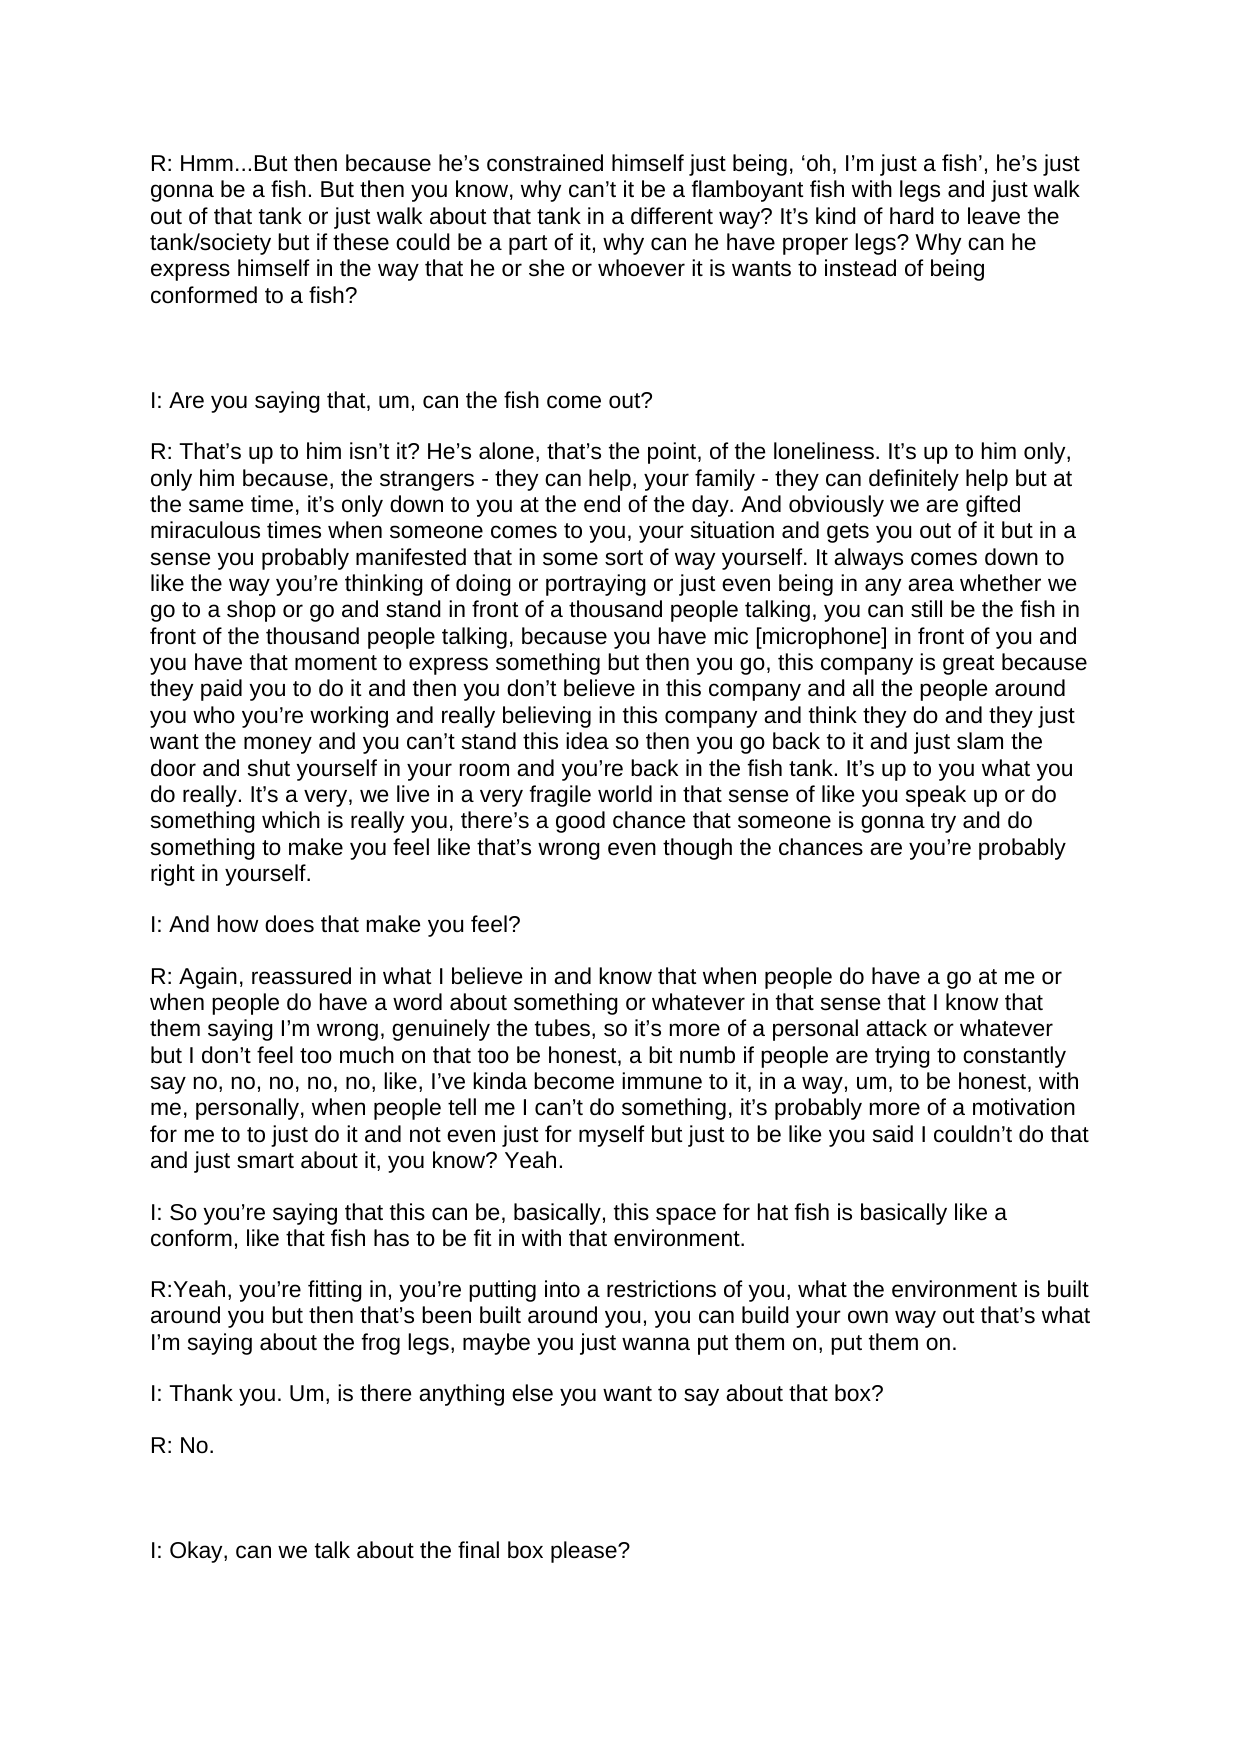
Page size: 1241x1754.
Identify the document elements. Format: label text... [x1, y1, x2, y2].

text I: Thank you. Um, is there anything else you want to say about that box? [150, 1380, 1090, 1407]
text R: Hmm...But then because he’s constrained himself just being, ‘oh, I’m just a fish’, he’s just gonna be a fish. But then you know, why can’t it be a flamboyant fish with legs and just walk out of that tank or just walk about that tank in a different way? It’s kind of hard to leave the tank/society but if these could be a part of it, why can he have proper legs? Why can he express himself in the way that he or she or whoever it is wants to instead of being conformed to a fish? [150, 150, 1090, 308]
text I: Okay, can we talk about the final box please? [150, 1537, 1090, 1563]
text R: Again, reassured in what I believe in and know that when people do have a go at me or when people do have a word about something or whatever in that sense that I know that them saying I’m wrong, genuinely the tubes, so it’s more of a personal attack or whatever but I don’t feel too much on that too be honest, a bit numb if people are trying to constantly say no, no, no, no, no, like, I’ve kinda become immune to it, in a way, um, to be honest, with me, personally, when people tell me I can’t do something, it’s probably more of a motivation for me to to just do it and not even just for myself but just to be like you said I couldn’t do that and just smart about it, you know? Yeah. [150, 963, 1090, 1173]
text I: So you’re saying that this can be, basically, this space for hat fish is basically like a conform, like that fish has to be fit in with that environment. [150, 1198, 1090, 1251]
text R: No. [150, 1432, 1090, 1458]
text I: Are you saying that, um, can the fish come out? [150, 387, 1090, 413]
text I: And how does that make you feel? [150, 911, 1090, 938]
text R: That’s up to him isn’t it? He’s alone, that’s the point, of the loneliness. It’s up to him only, only him because, the strangers - they can help, your family - they can definitely help but at the same time, it’s only down to you at the end of the day. And obviously we are gifted miraculous times when someone comes to you, your situation and gets you out of it but in a sense you probably manifested that in some sort of way yourself. It always comes down to like the way you’re thinking of doing or portraying or just even being in any area whether we go to a shop or go and stand in front of a thousand people talking, you can still be the fish in front of the thousand people talking, because you have mic [microphone] in front of you and you have that moment to express something but then you go, this company is great because they paid you to do it and then you don’t believe in this company and all the people around you who you’re working and really believing in this company and think they do and they just want the money and you can’t stand this idea so then you go back to it and just slam the door and shut yourself in your room and you’re back in the fish tank. It’s up to you what you do really. It’s a very, we live in a very fragile world in that sense of like you speak up or do something which is really you, there’s a good chance that someone is gonna try and do something to make you feel like that’s wrong even though the chances are you’re probably right in yourself. [150, 438, 1090, 886]
text R:Yeah, you’re fitting in, you’re putting into a restrictions of you, what the environment is built around you but then that’s been built around you, you can build your own way out that’s what I’m saying about the frog legs, maybe you just wanna put them on, put them on. [150, 1276, 1090, 1355]
